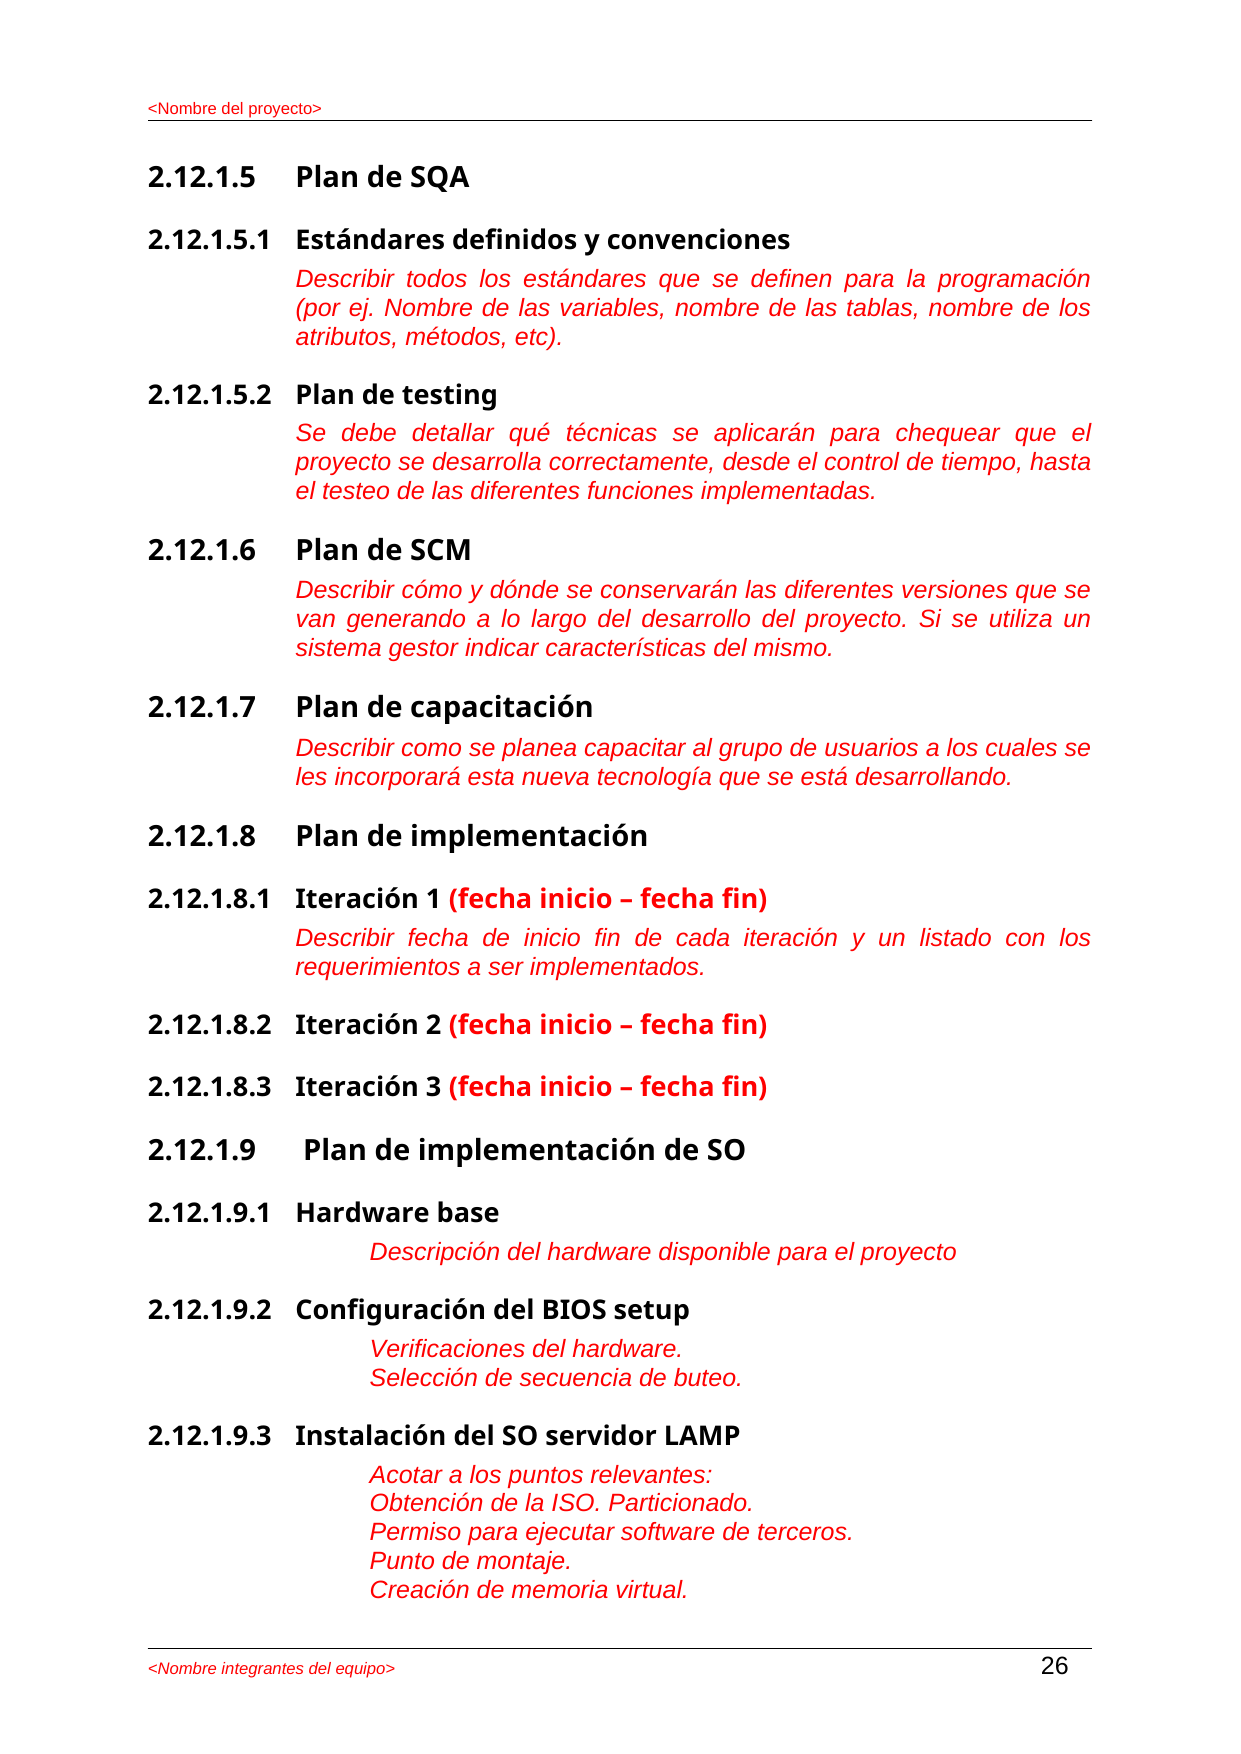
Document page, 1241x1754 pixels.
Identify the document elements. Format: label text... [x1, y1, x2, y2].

text Acotar a los puntos relevantes: [148, 1459, 1092, 1488]
subtitle Plan de SQA [148, 156, 1092, 196]
subtitle Estándares definidos y convenciones [148, 221, 1092, 258]
subtitle Plan de implementación de SO [148, 1129, 1092, 1169]
text Selección de secuencia de buteo. [148, 1363, 1092, 1391]
text Obtención de la ISO. Particionado. [148, 1488, 1092, 1517]
subtitle Configuración del BIOS setup [148, 1291, 1092, 1328]
text Describir como se planea capacitar al grupo de usuarios a los cuales se les incorporará esta nueva tecnología que se está desarrollando. [295, 733, 1092, 790]
subtitle Iteración 3 (fecha inicio – fecha fin) [148, 1067, 1092, 1104]
subtitle Iteración 2 (fecha inicio – fecha fin) [148, 1006, 1092, 1042]
subtitle Hardware base [148, 1194, 1092, 1231]
subtitle Plan de capacitación [148, 687, 1092, 726]
text Creación de memoria virtual. [148, 1574, 1092, 1603]
subtitle Plan de testing [148, 375, 1092, 412]
text Describir fecha de inicio fin de cada iteración y un listado con los requerimientos a ser implementados. [295, 923, 1092, 981]
subtitle Plan de SCM [148, 529, 1092, 569]
text Se debe detallar qué técnicas se aplicarán para chequear que el proyecto se desarrolla correctamente, desde el control de tiempo, hasta el testeo de las diferentes funciones implementadas. [295, 418, 1092, 504]
subtitle Instalación del SO servidor LAMP [148, 1416, 1092, 1453]
text Describir cómo y dónde se conservarán las diferentes versiones que se van generando a lo largo del desarrollo del proyecto. Si se utiliza un sistema gestor indicar características del mismo. [295, 576, 1092, 662]
subtitle Iteración 1 (fecha inicio – fecha fin) [148, 880, 1092, 917]
text Verificaciones del hardware. [148, 1334, 1092, 1363]
text Punto de montaje. [148, 1546, 1092, 1574]
subtitle Plan de implementación [148, 815, 1092, 855]
text Permiso para ejecutar software de terceros. [148, 1517, 1092, 1546]
text Descripción del hardware disponible para el proyecto [148, 1237, 1092, 1266]
text Describir todos los estándares que se definen para la programación (por ej. Nombre de las variables, nombre de las tablas, nombre de los atributos, métodos, etc). [295, 264, 1092, 350]
